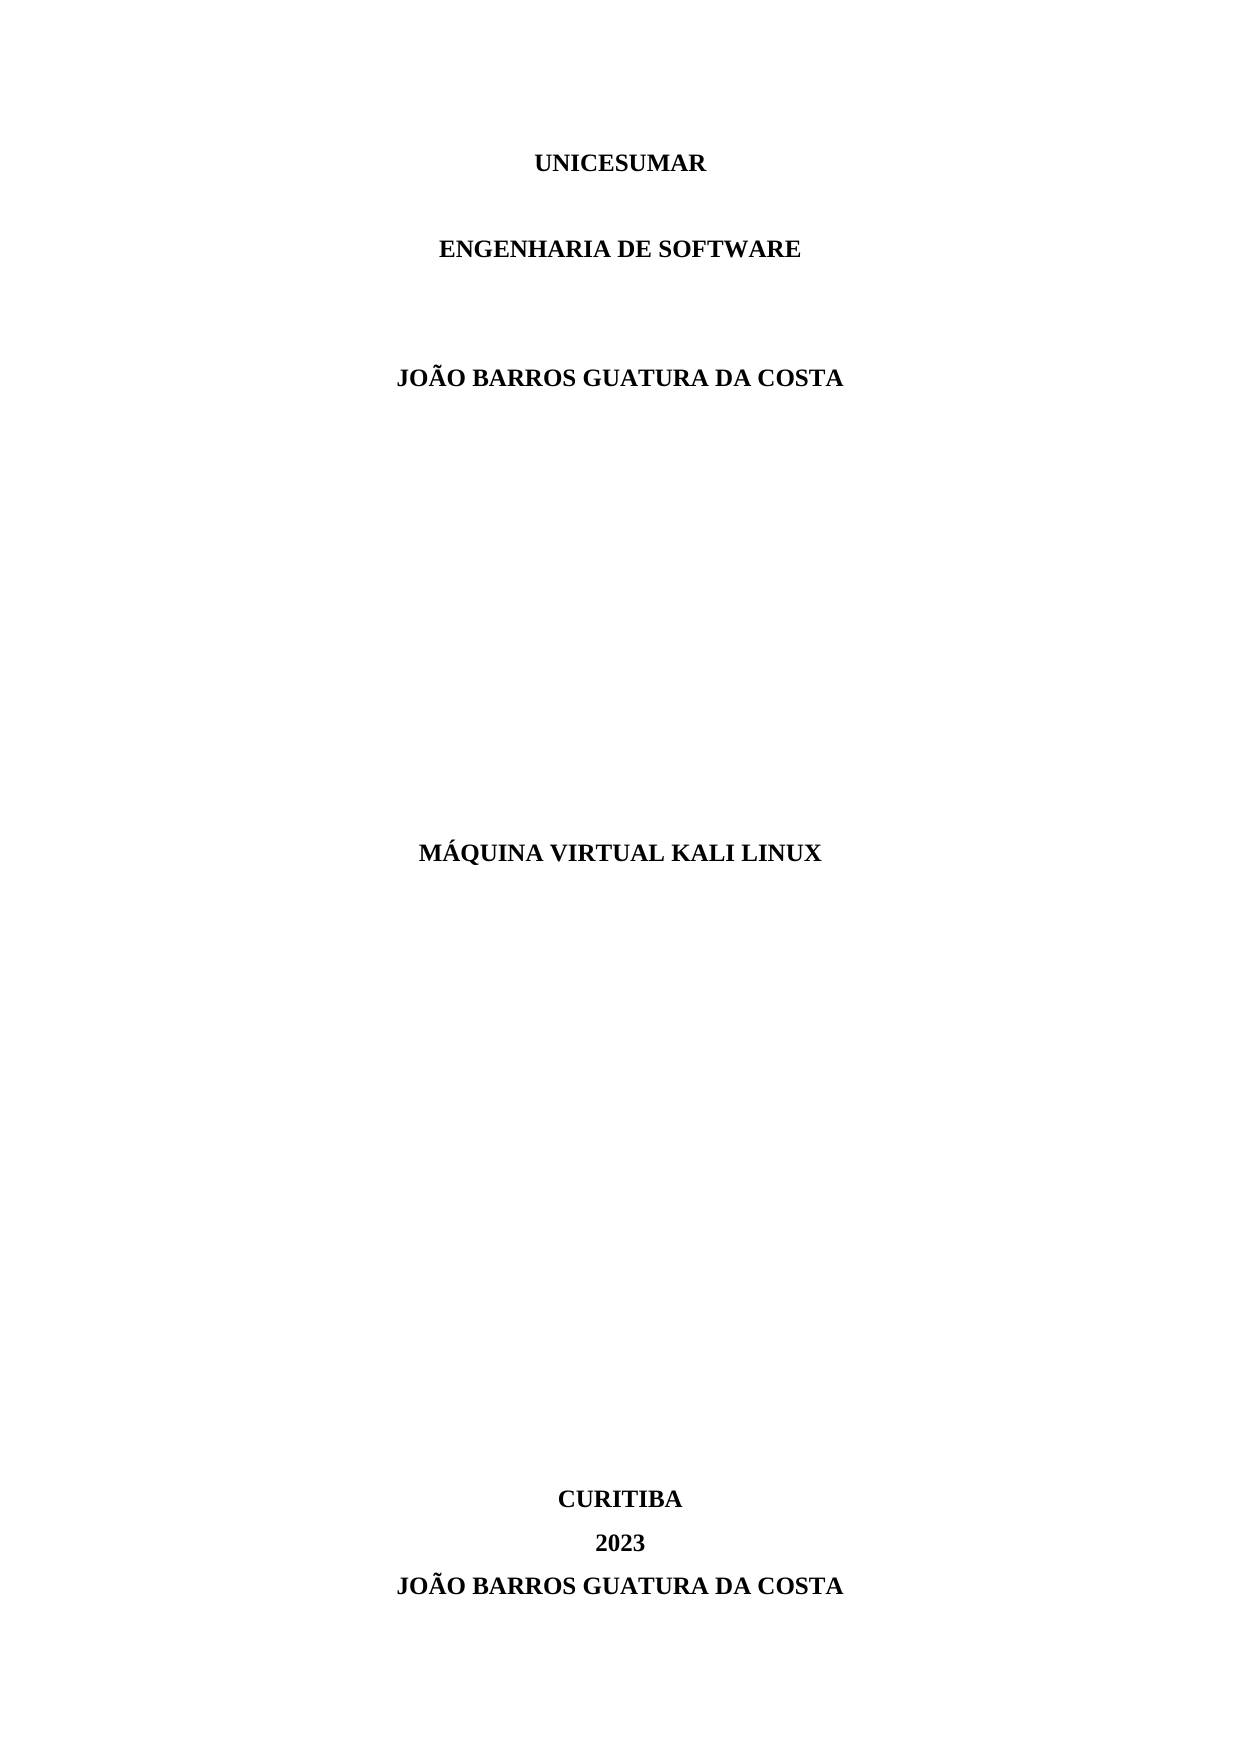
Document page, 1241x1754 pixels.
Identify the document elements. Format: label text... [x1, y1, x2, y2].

text CURITIBA [177, 1484, 1063, 1513]
text JOÃO BARROS GUATURA DA COSTA [177, 1571, 1063, 1599]
text JOÃO BARROS GUATURA DA COSTA [177, 363, 1063, 392]
text UNICESUMAR [177, 148, 1063, 176]
text ENGENHARIA DE SOFTWARE [177, 234, 1063, 263]
text 2023 [177, 1528, 1063, 1556]
text MÁQUINA VIRTUAL KALI LINUX [177, 838, 1063, 866]
